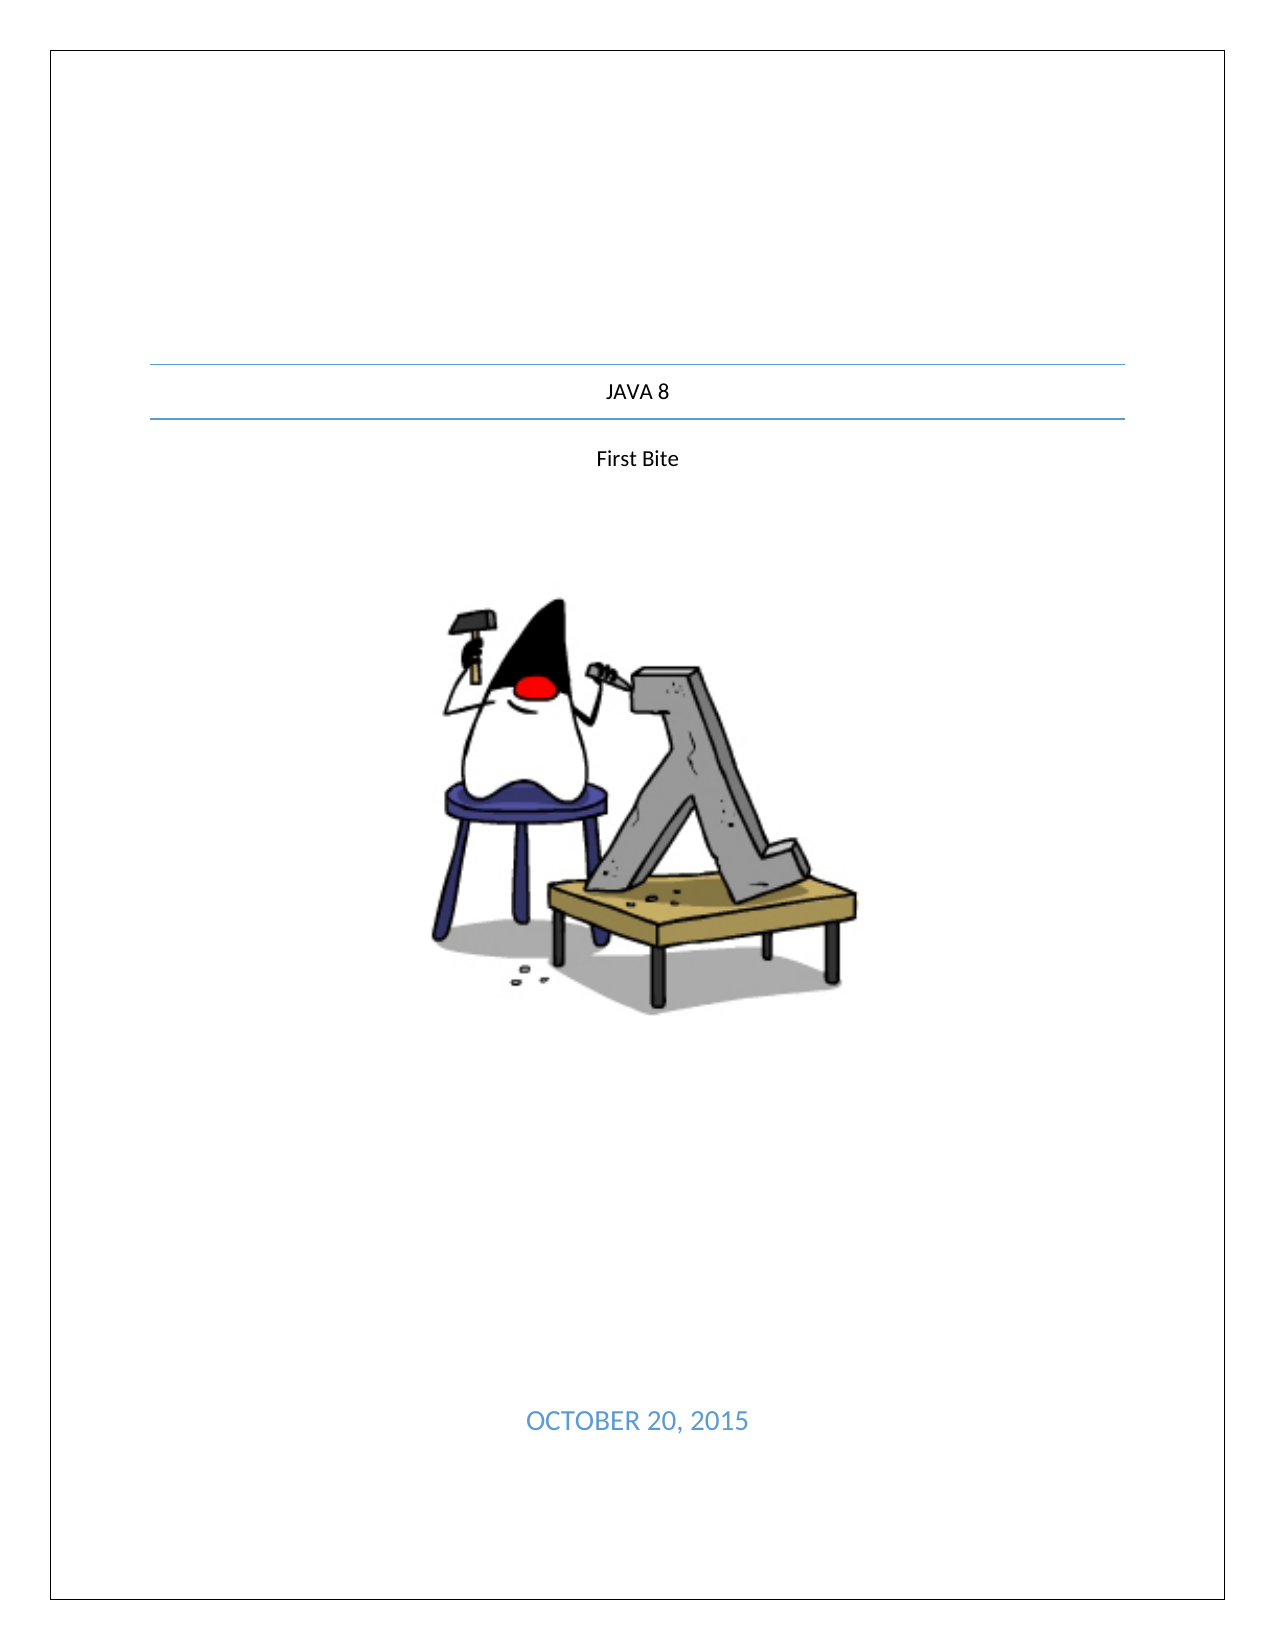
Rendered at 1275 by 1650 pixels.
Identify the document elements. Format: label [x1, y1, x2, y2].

picture [397, 550, 878, 1028]
